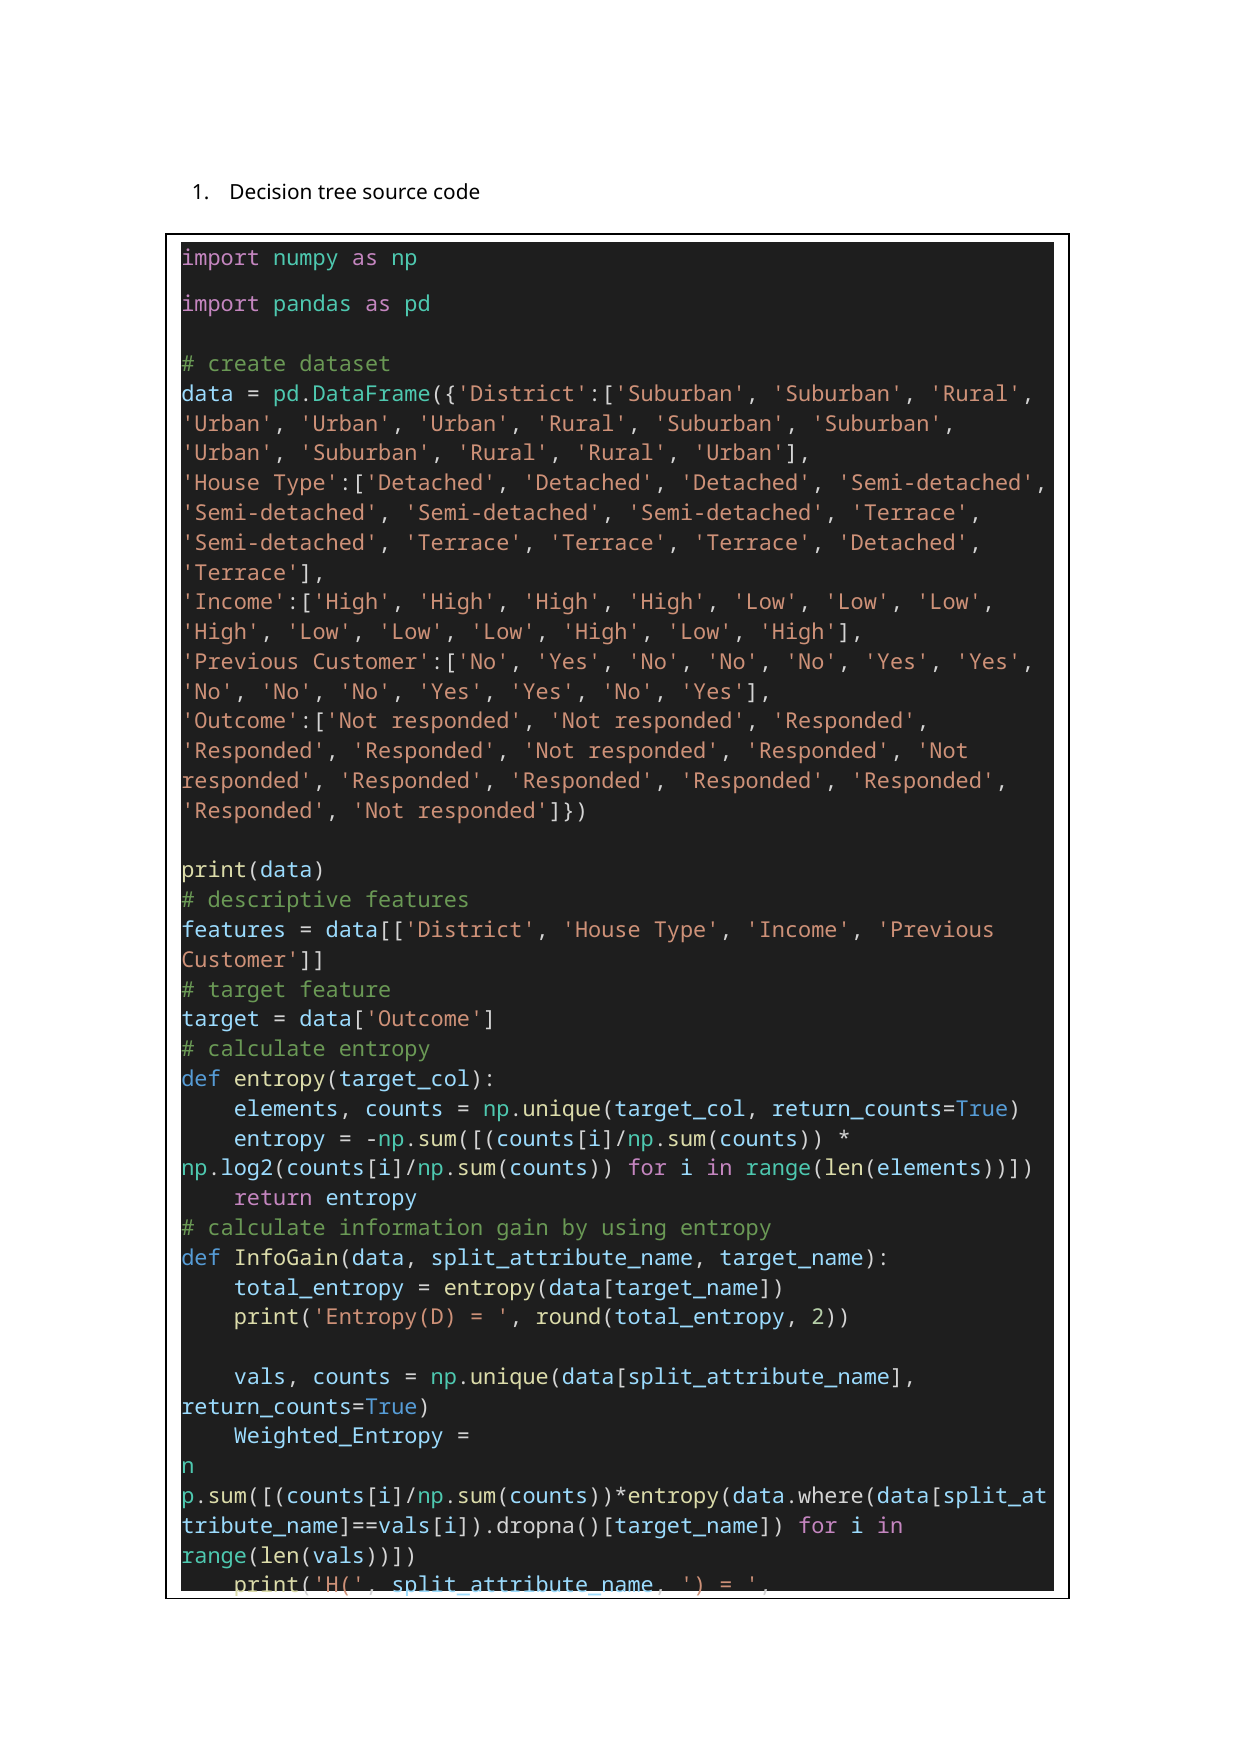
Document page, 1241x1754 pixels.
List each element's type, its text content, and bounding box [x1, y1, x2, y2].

list Decision tree source code [192, 177, 1090, 206]
